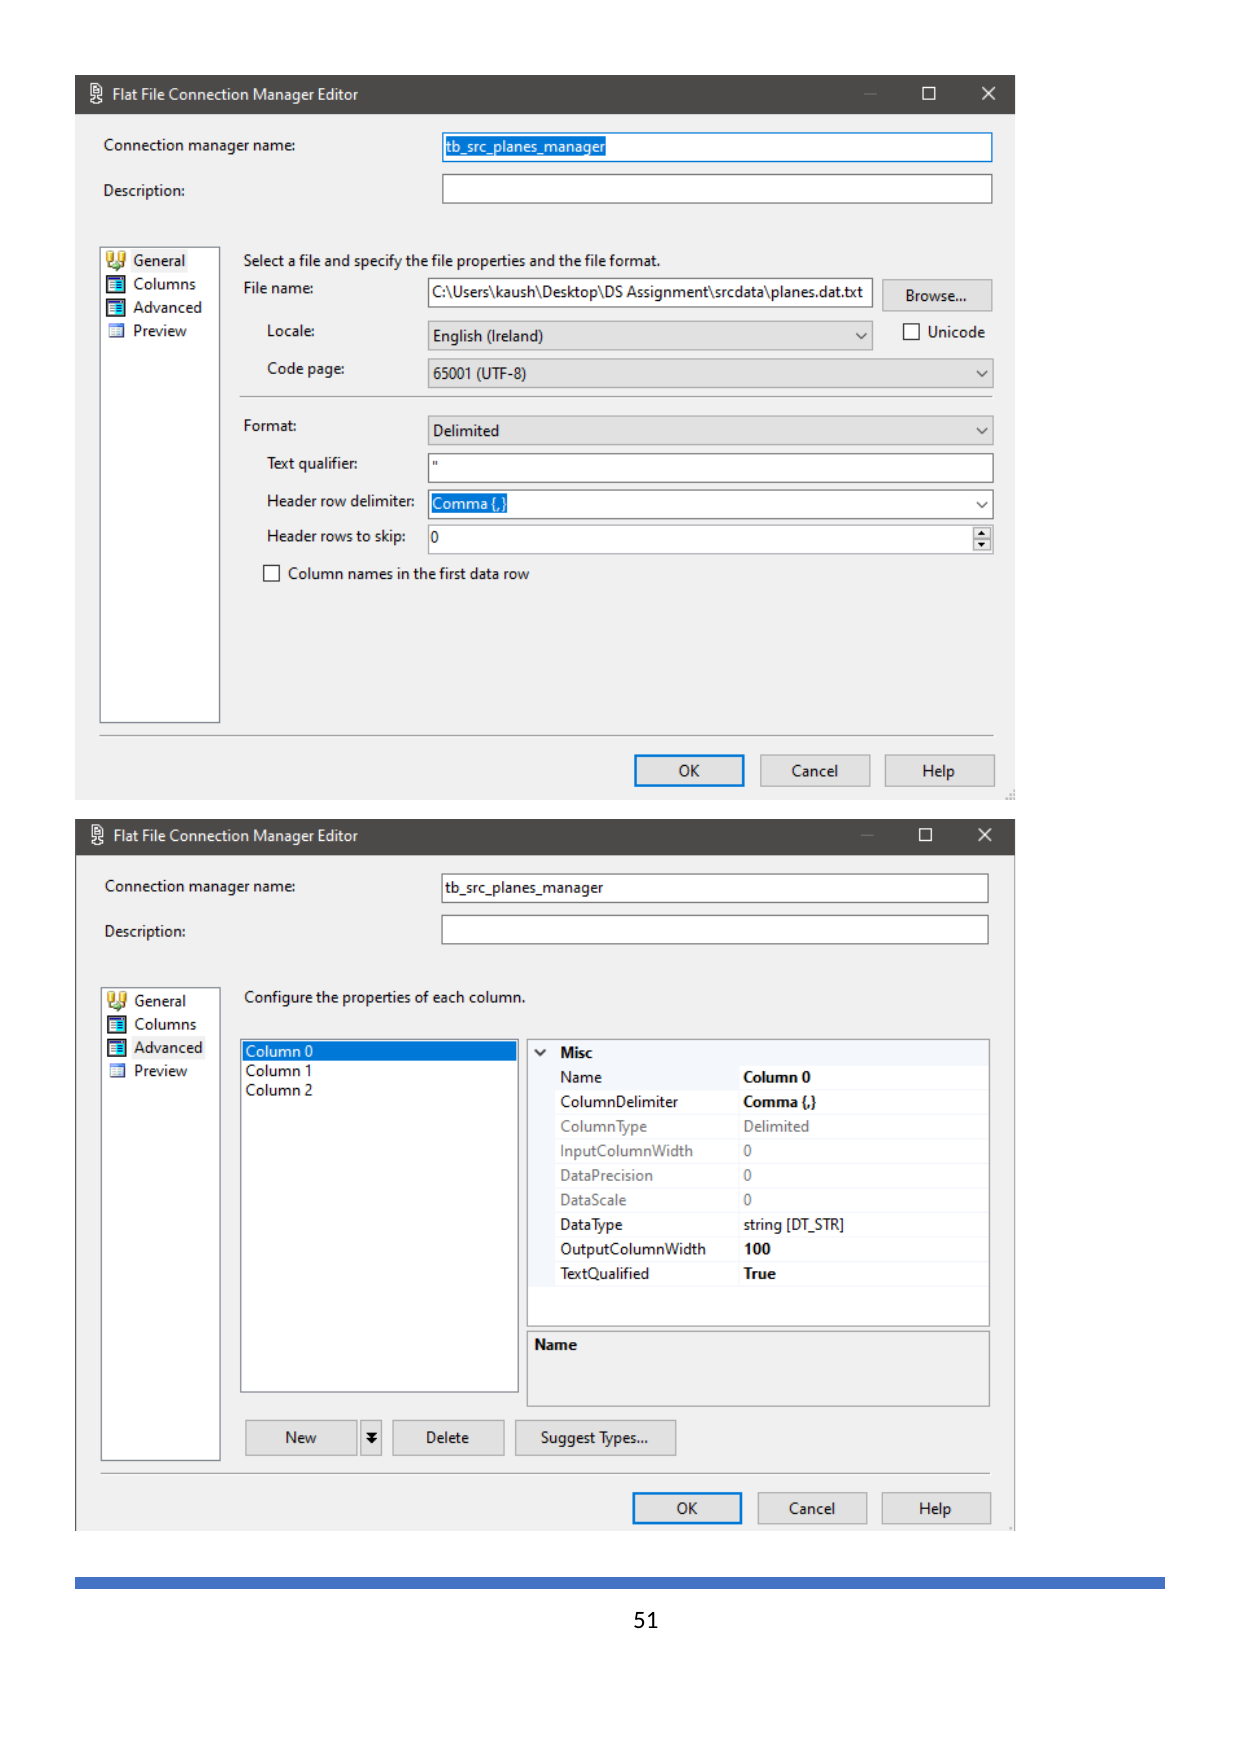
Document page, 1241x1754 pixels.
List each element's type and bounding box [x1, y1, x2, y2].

picture [75, 819, 1016, 1531]
picture [75, 75, 1016, 800]
